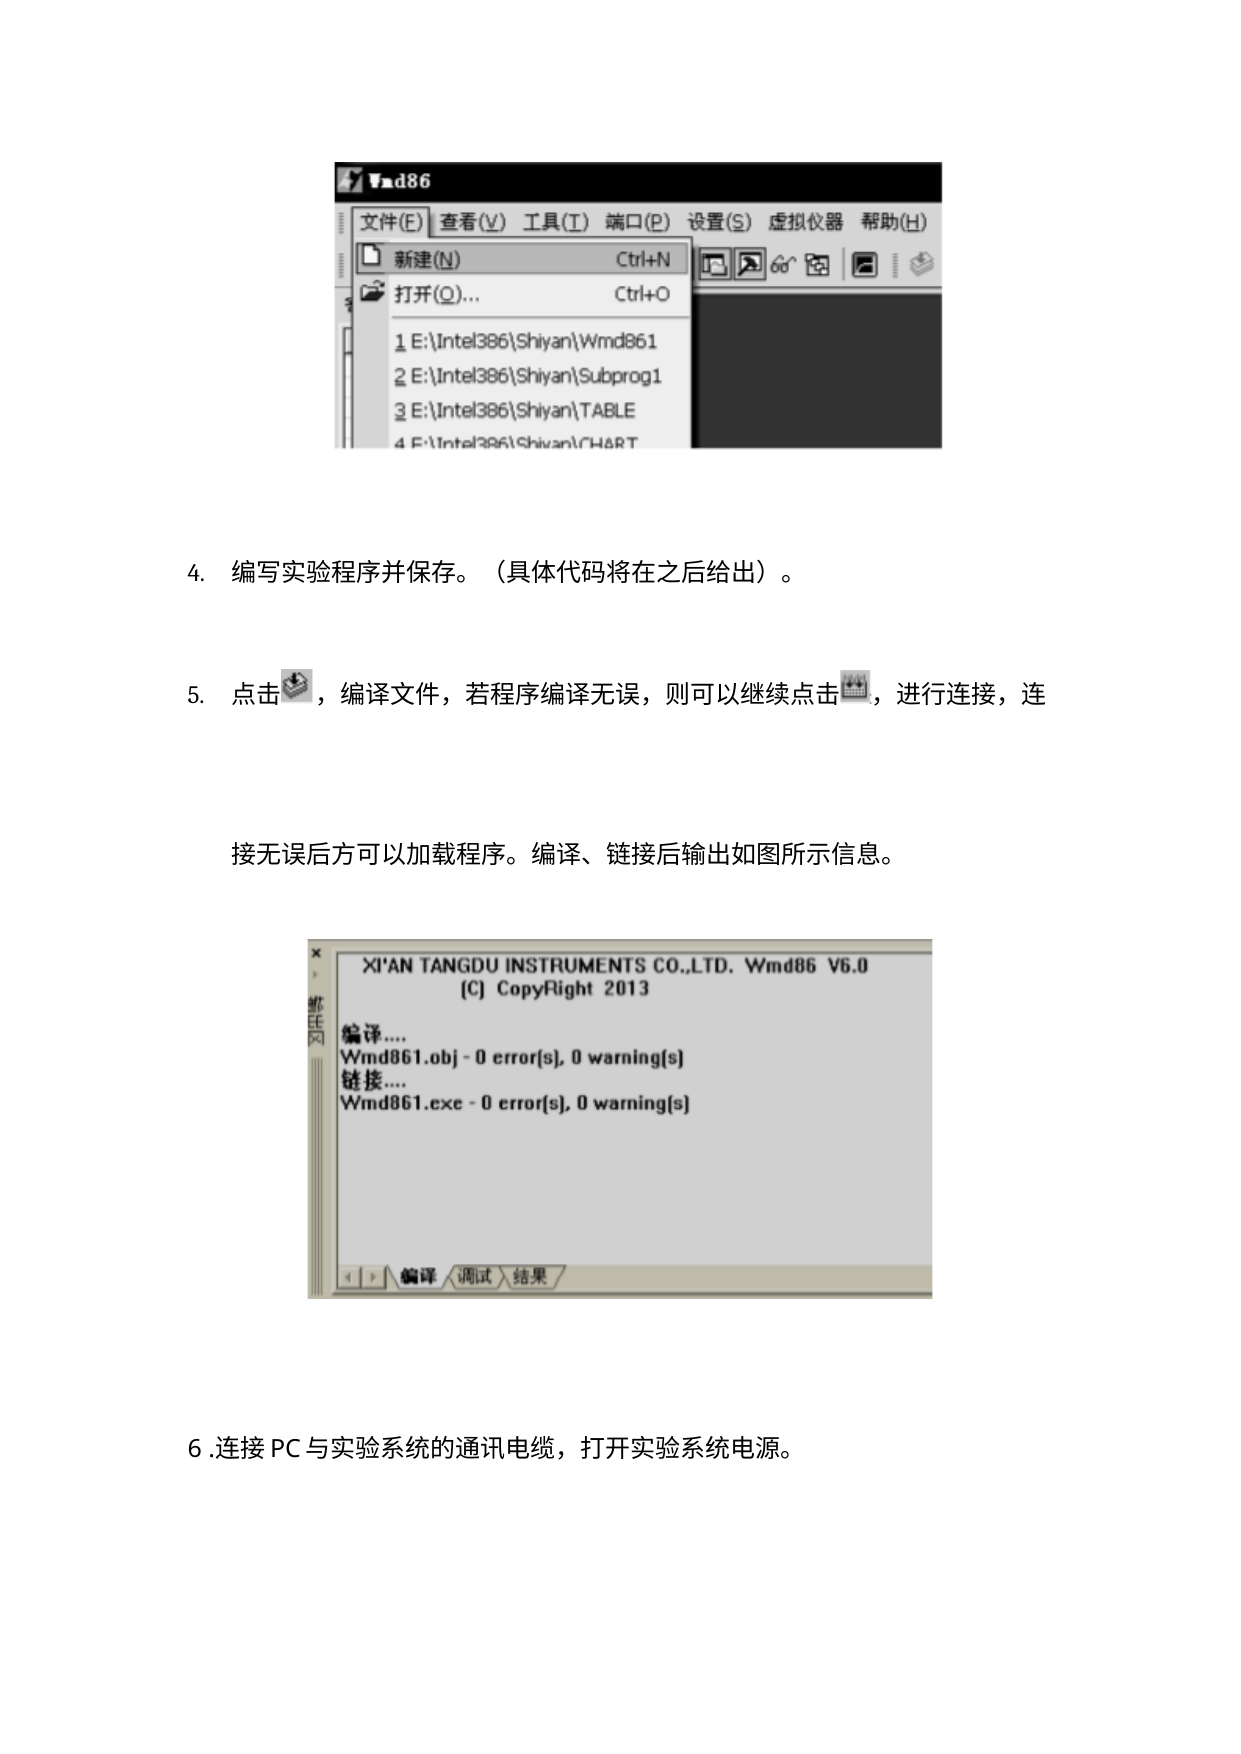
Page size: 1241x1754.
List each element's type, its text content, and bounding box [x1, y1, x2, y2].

text 6 .连接PC与实验系统的通讯电缆，打开实验系统电源。 [187, 1414, 1053, 1479]
picture [307, 939, 933, 1299]
list 编写实验程序并保存。（具体代码将在之后给出）。 [187, 538, 1053, 603]
picture [840, 670, 872, 704]
picture [281, 669, 316, 704]
list 点击，编译文件，若程序编译无误，则可以继续点击，进行连接，连接无误后方可以加载程序。编译、链接后输出如图所示信息。 [187, 657, 1053, 885]
picture [310, 162, 1019, 478]
